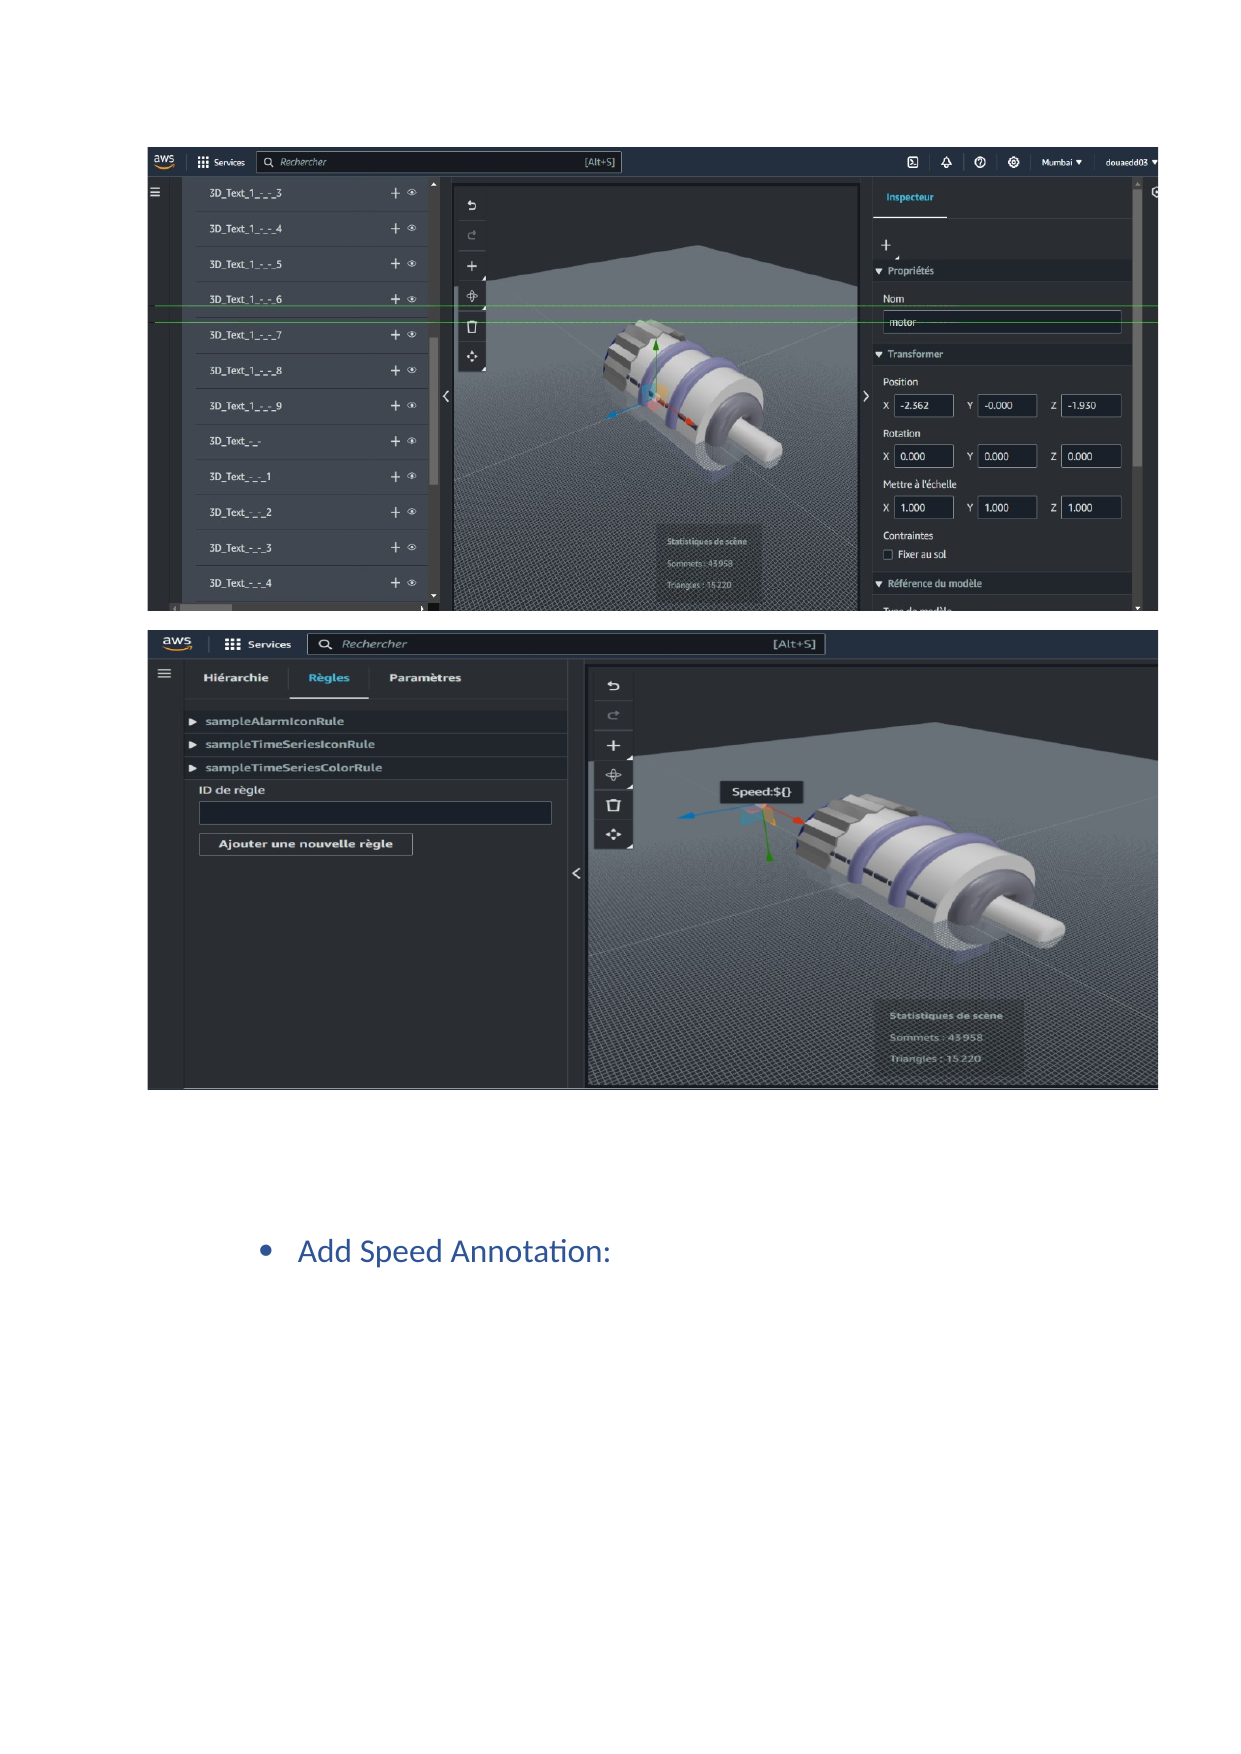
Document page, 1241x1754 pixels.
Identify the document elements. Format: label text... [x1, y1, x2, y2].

picture [147, 629, 1159, 1090]
list Add Speed Annotation: [260, 1230, 1093, 1271]
picture [147, 147, 1159, 611]
